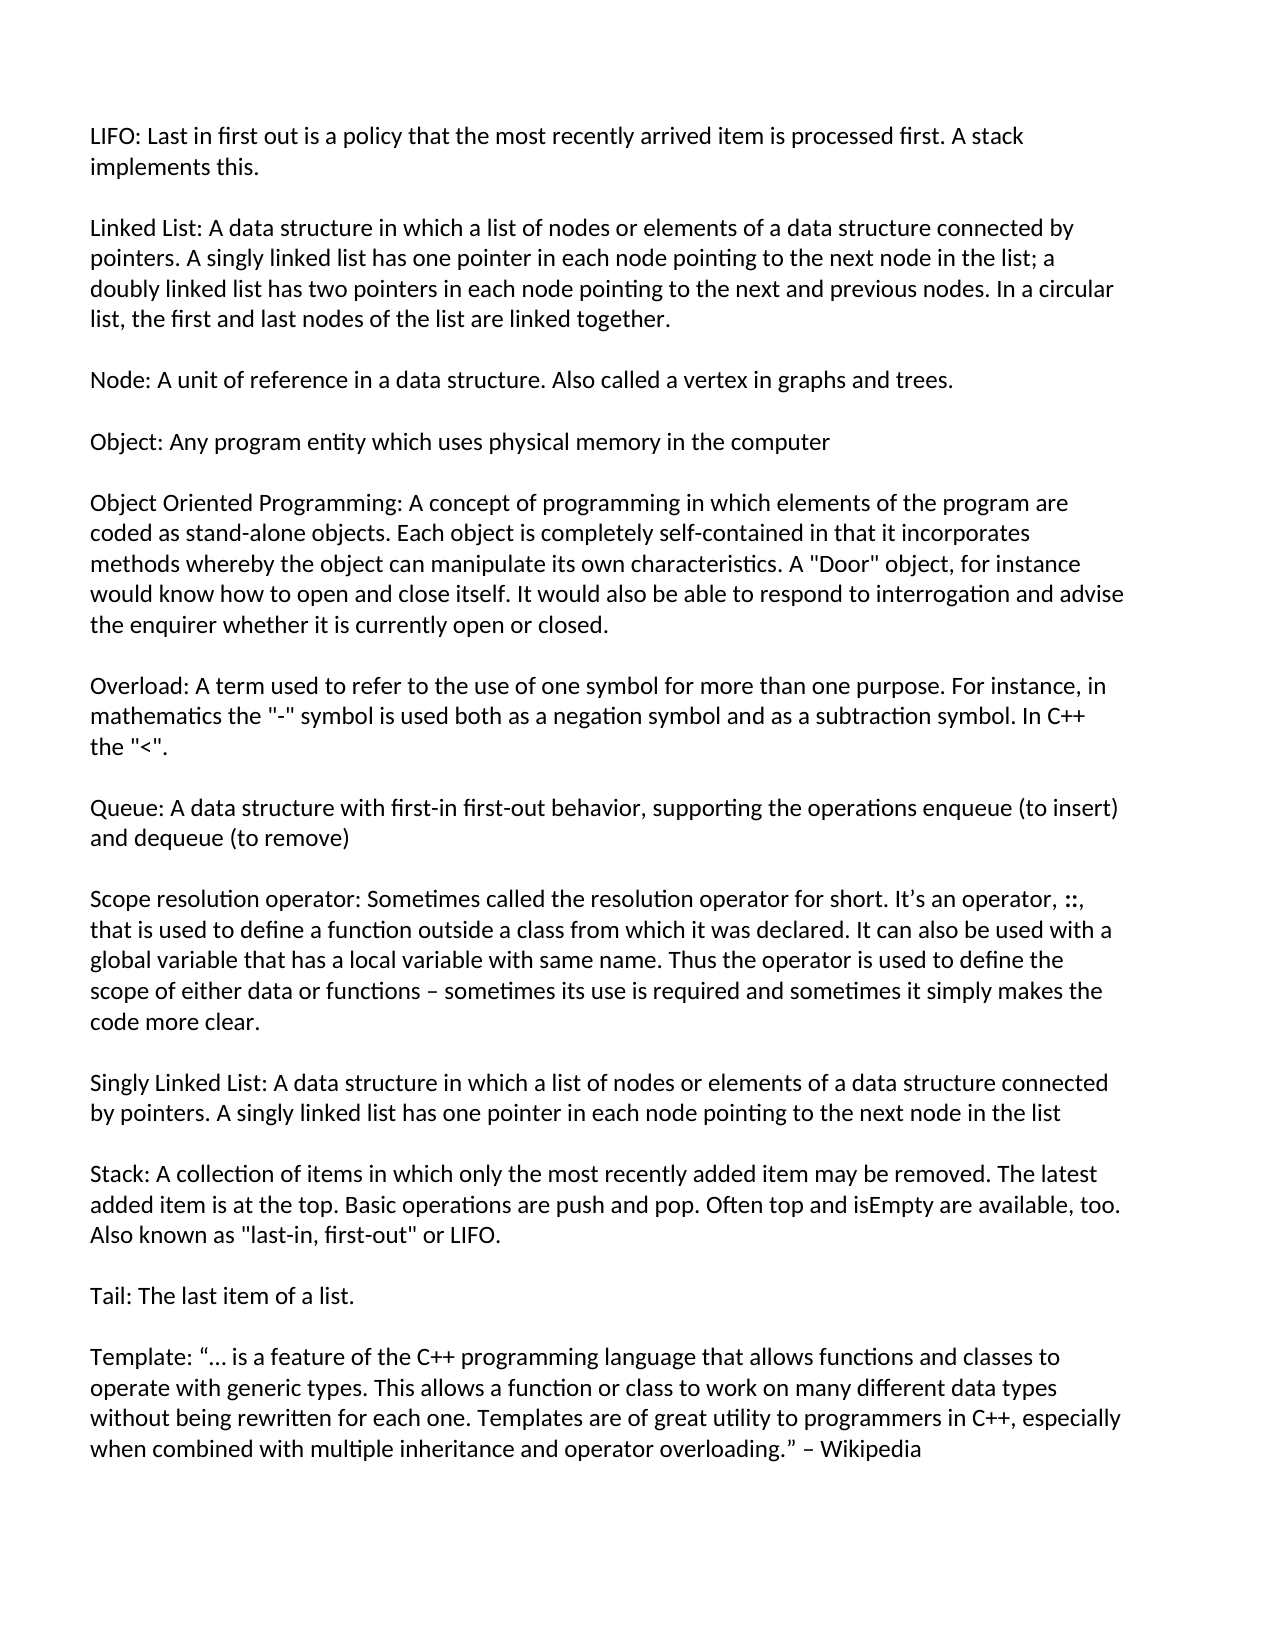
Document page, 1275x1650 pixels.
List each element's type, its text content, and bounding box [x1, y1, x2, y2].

text Overload: A term used to refer to the use of one symbol for more than one purpose. For instance, in mathematics the "-" symbol is used both as a negation symbol and as a subtraction symbol. In C++ the "<". [90, 670, 1125, 761]
text Tail: The last item of a list. [90, 1280, 1125, 1311]
text Object: Any program entity which uses physical memory in the computer [90, 426, 1125, 456]
text Scope resolution operator: Sometimes called the resolution operator for short. It’s an operator, ::, that is used to define a function outside a class from which it was declared. It can also be used with a global variable that has a local variable with same name. Thus the operator is used to define the scope of either data or functions – sometimes its use is required and sometimes it simply makes the code more clear. [90, 883, 1125, 1036]
text Stack: A collection of items in which only the most recently added item may be removed. The latest added item is at the top. Basic operations are push and pop. Often top and isEmpty are available, too. Also known as "last-in, first-out" or LIFO. [90, 1158, 1125, 1250]
text LIFO: Last in first out is a policy that the most recently arrived item is processed first. A stack implements this. [90, 121, 1125, 182]
text Queue: A data structure with first-in first-out behavior, supporting the operations enqueue (to insert) and dequeue (to remove) [90, 792, 1125, 853]
text Singly Linked List: A data structure in which a list of nodes or elements of a data structure connected by pointers. A singly linked list has one pointer in each node pointing to the next node in the list [90, 1067, 1125, 1128]
text Template: “… is a feature of the C++ programming language that allows functions and classes to operate with generic types. This allows a function or class to work on many different data types without being rewritten for each one. Templates are of great utility to programmers in C++, especially when combined with multiple inheritance and operator overloading.” – Wikipedia [90, 1341, 1125, 1463]
text Node: A unit of reference in a data structure. Also called a vertex in graphs and trees. [90, 365, 1125, 395]
text Linked List: A data structure in which a list of nodes or elements of a data structure connected by pointers. A singly linked list has one pointer in each node pointing to the next node in the list; a doubly linked list has two pointers in each node pointing to the next and previous nodes. In a circular list, the first and last nodes of the list are linked together. [90, 212, 1125, 334]
text Object Oriented Programming: A concept of programming in which elements of the program are coded as stand-alone objects. Each object is completely self-contained in that it incorporates methods whereby the object can manipulate its own characteristics. A "Door" object, for instance would know how to open and close itself. It would also be able to respond to interrogation and advise the enquirer whether it is currently open or closed. [90, 487, 1125, 639]
